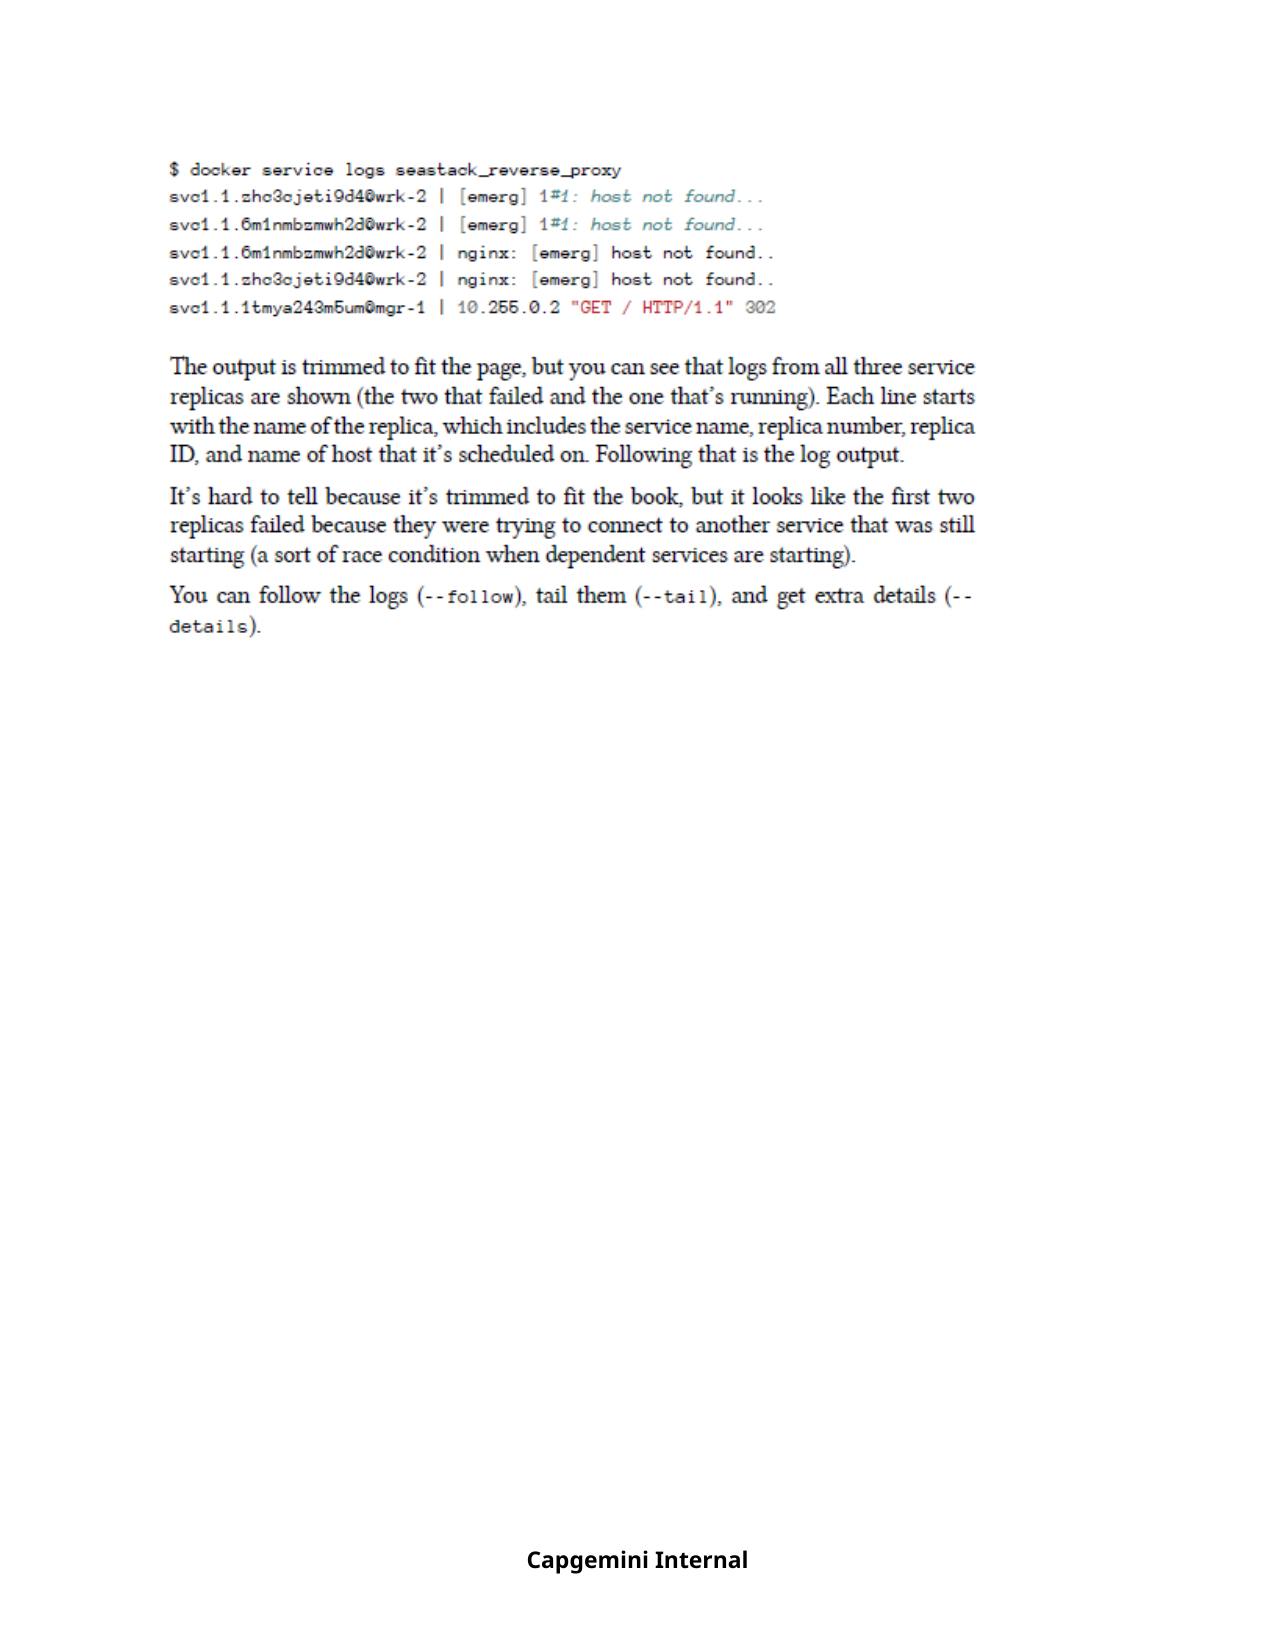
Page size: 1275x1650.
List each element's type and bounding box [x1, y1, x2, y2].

picture [150, 150, 1010, 647]
